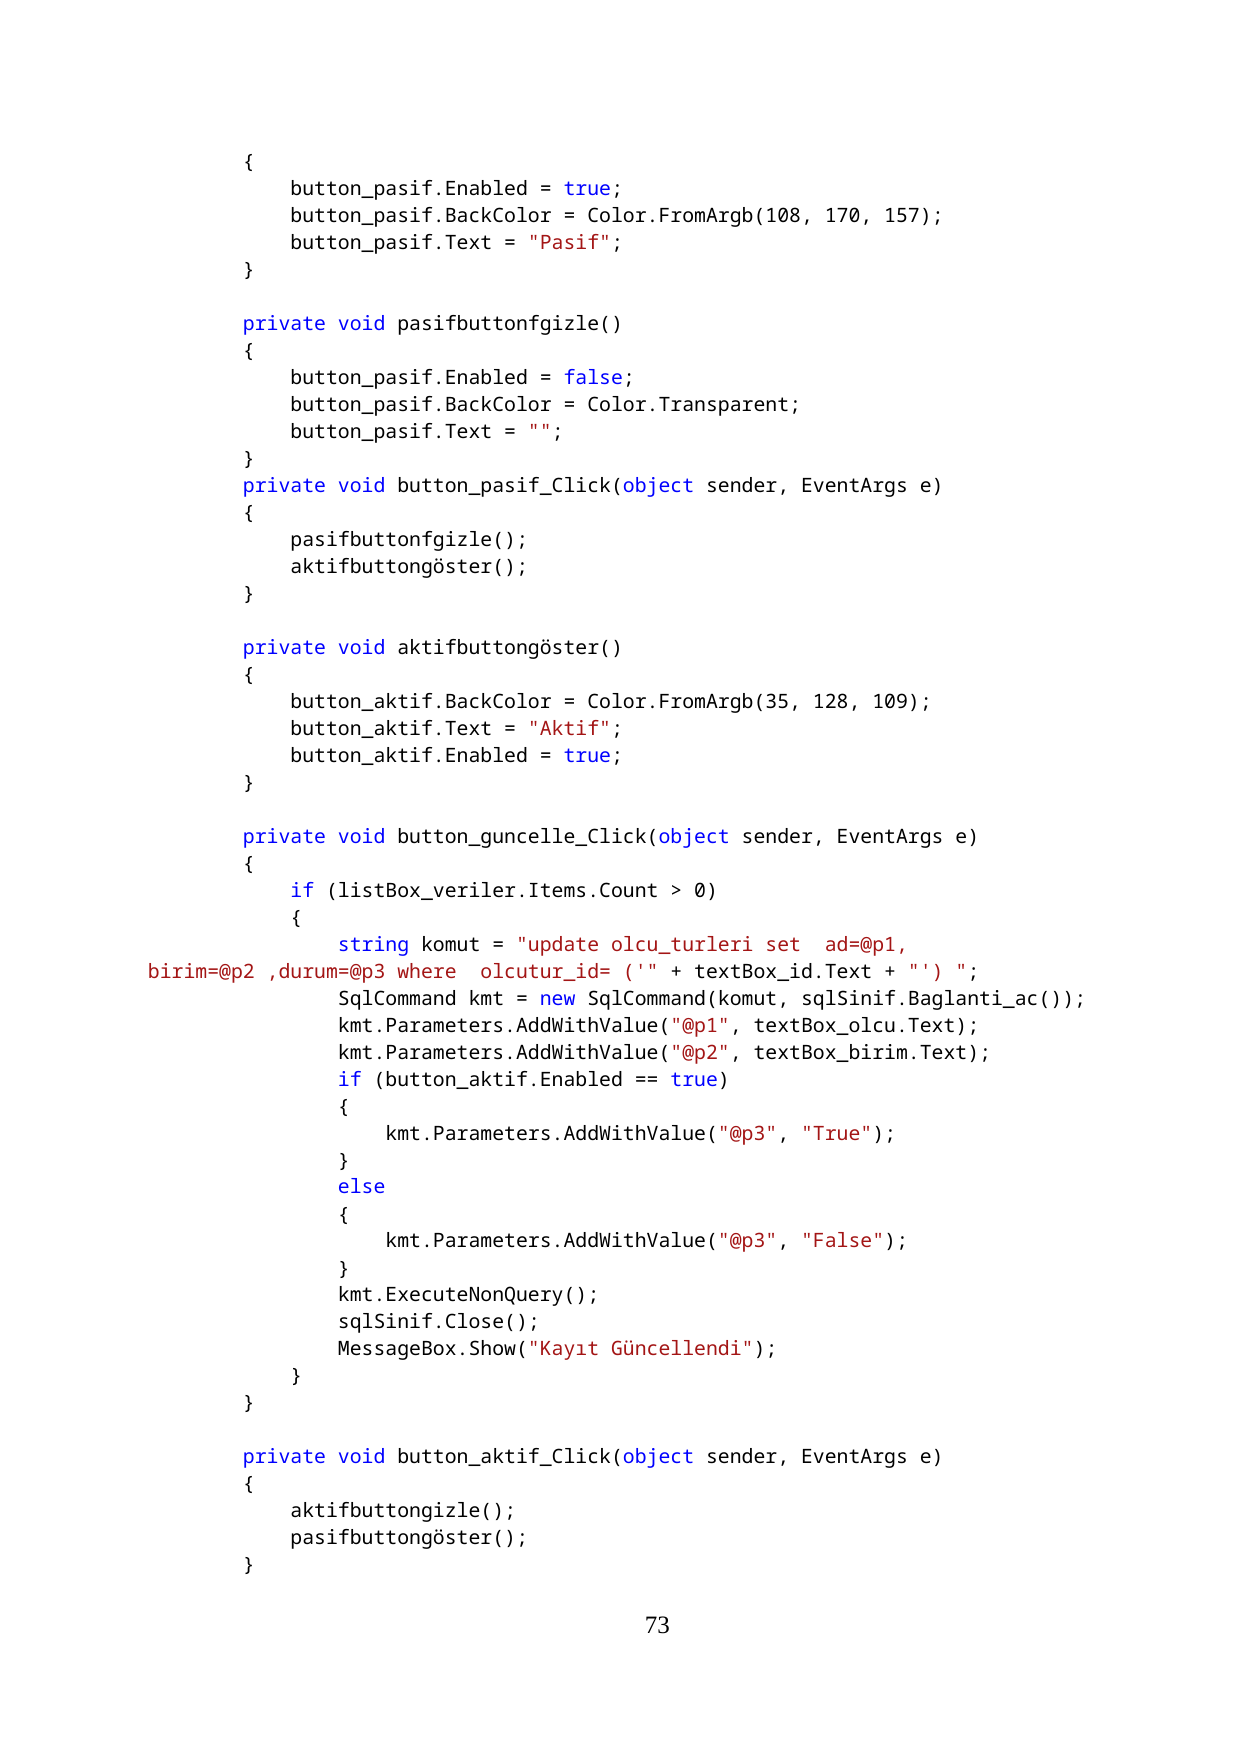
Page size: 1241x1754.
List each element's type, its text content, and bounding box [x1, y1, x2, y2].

text } [148, 1254, 1093, 1281]
text kmt.Parameters.AddWithValue("@p2", textBox_birim.Text); [148, 1038, 1093, 1065]
text kmt.Parameters.AddWithValue("@p1", textBox_olcu.Text); [148, 1011, 1093, 1038]
text SqlCommand kmt = new SqlCommand(komut, sqlSinif.Baglanti_ac()); [148, 984, 1093, 1011]
text MessageBox.Show("Kayıt Güncellendi"); [148, 1335, 1093, 1362]
text aktifbuttongöster(); [148, 552, 1093, 579]
text pasifbuttonfgizle(); [148, 525, 1093, 552]
text { [148, 498, 1093, 525]
text } [148, 444, 1093, 471]
text button_pasif.Text = ""; [148, 417, 1093, 444]
text button_pasif.BackColor = Color.FromArgb(108, 170, 157); [148, 202, 1093, 228]
text { [148, 1092, 1093, 1119]
text private void button_guncelle_Click(object sender, EventArgs e) [148, 822, 1093, 849]
text aktifbuttongizle(); [148, 1497, 1093, 1523]
text { [148, 660, 1093, 687]
text pasifbuttongöster(); [148, 1523, 1093, 1551]
text } [148, 1362, 1093, 1389]
text button_pasif.Text = "Pasif"; [148, 228, 1093, 256]
text string komut = "update olcu_turleri set ad=@p1, birim=@p2 ,durum=@p3 where olcutur_id= ('" + textBox_id.Text + "') "; [148, 930, 1093, 984]
text kmt.Parameters.AddWithValue("@p3", "False"); [148, 1227, 1093, 1254]
text { [148, 849, 1093, 876]
text private void aktifbuttongöster() [148, 633, 1093, 660]
text button_aktif.Enabled = true; [148, 741, 1093, 768]
text { [148, 1469, 1093, 1497]
text { [148, 148, 1093, 174]
text { [148, 1200, 1093, 1227]
text } [148, 256, 1093, 282]
text button_pasif.BackColor = Color.Transparent; [148, 390, 1093, 417]
text } [148, 1146, 1093, 1173]
text button_pasif.Enabled = false; [148, 363, 1093, 390]
text button_pasif.Enabled = true; [148, 174, 1093, 202]
text button_aktif.Text = "Aktif"; [148, 714, 1093, 741]
text if (button_aktif.Enabled == true) [148, 1065, 1093, 1092]
text private void button_pasif_Click(object sender, EventArgs e) [148, 471, 1093, 498]
text } [148, 768, 1093, 795]
text else [148, 1173, 1093, 1200]
text private void button_aktif_Click(object sender, EventArgs e) [148, 1443, 1093, 1469]
text { [148, 903, 1093, 930]
text } [148, 1389, 1093, 1416]
text if (listBox_veriler.Items.Count > 0) [148, 876, 1093, 903]
text kmt.ExecuteNonQuery(); [148, 1281, 1093, 1308]
text { [148, 336, 1093, 363]
text } [148, 1551, 1093, 1577]
text private void pasifbuttonfgizle() [148, 309, 1093, 336]
text sqlSinif.Close(); [148, 1308, 1093, 1335]
text kmt.Parameters.AddWithValue("@p3", "True"); [148, 1119, 1093, 1146]
text } [148, 579, 1093, 606]
text button_aktif.BackColor = Color.FromArgb(35, 128, 109); [148, 687, 1093, 714]
